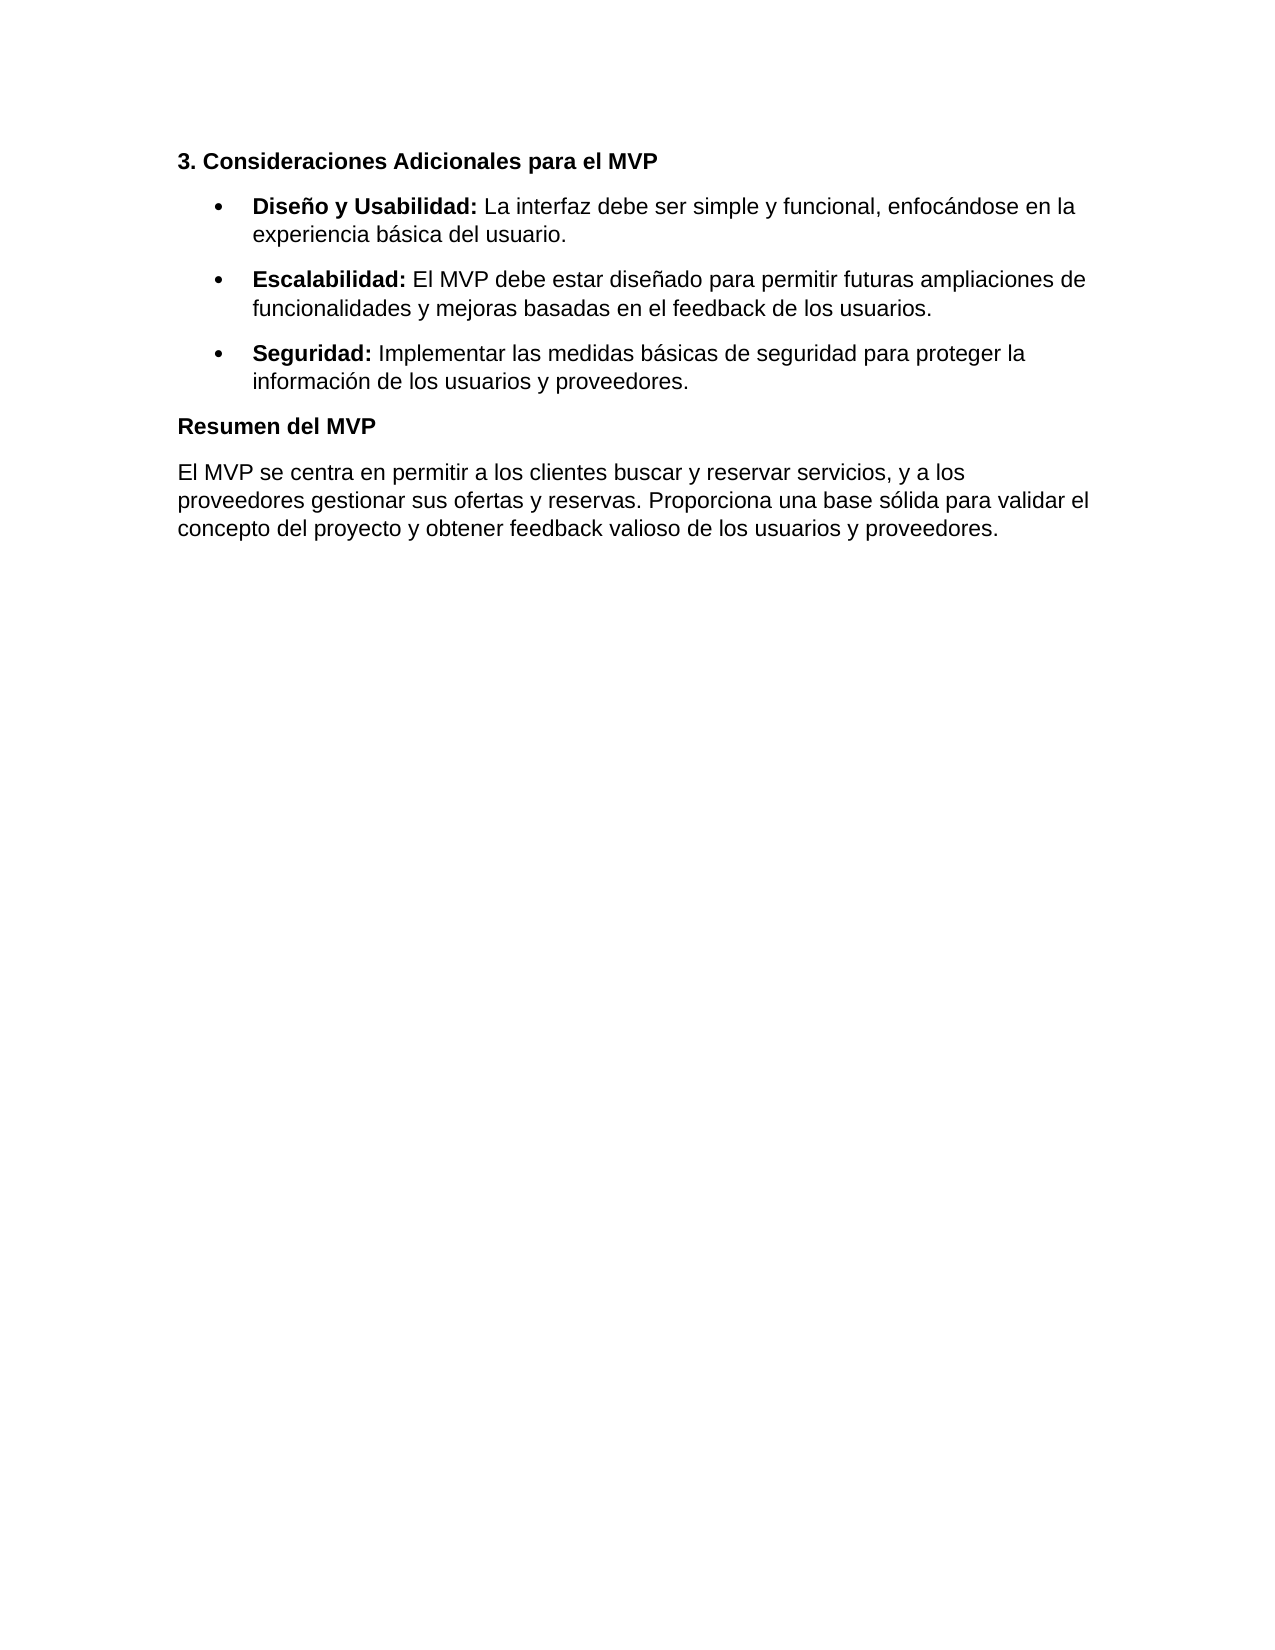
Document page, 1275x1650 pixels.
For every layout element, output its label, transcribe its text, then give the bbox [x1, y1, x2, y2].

text Resumen del MVP [177, 413, 1098, 440]
list Diseño y Usabilidad: La interfaz debe ser simple y funcional, enfocándose en la experiencia básica del usuario. [215, 193, 1098, 247]
text El MVP se centra en permitir a los clientes buscar y reservar servicios, y a los proveedores gestionar sus ofertas y reservas. Proporciona una base sólida para validar el concepto del proyecto y obtener feedback valioso de los usuarios y proveedores. [177, 458, 1098, 542]
list Seguridad: Implementar las medidas básicas de seguridad para proteger la información de los usuarios y proveedores. [215, 340, 1098, 394]
list Escalabilidad: El MVP debe estar diseñado para permitir futuras ampliaciones de funcionalidades y mejoras basadas en el feedback de los usuarios. [215, 266, 1098, 321]
text 3. Consideraciones Adicionales para el MVP [177, 148, 1098, 174]
